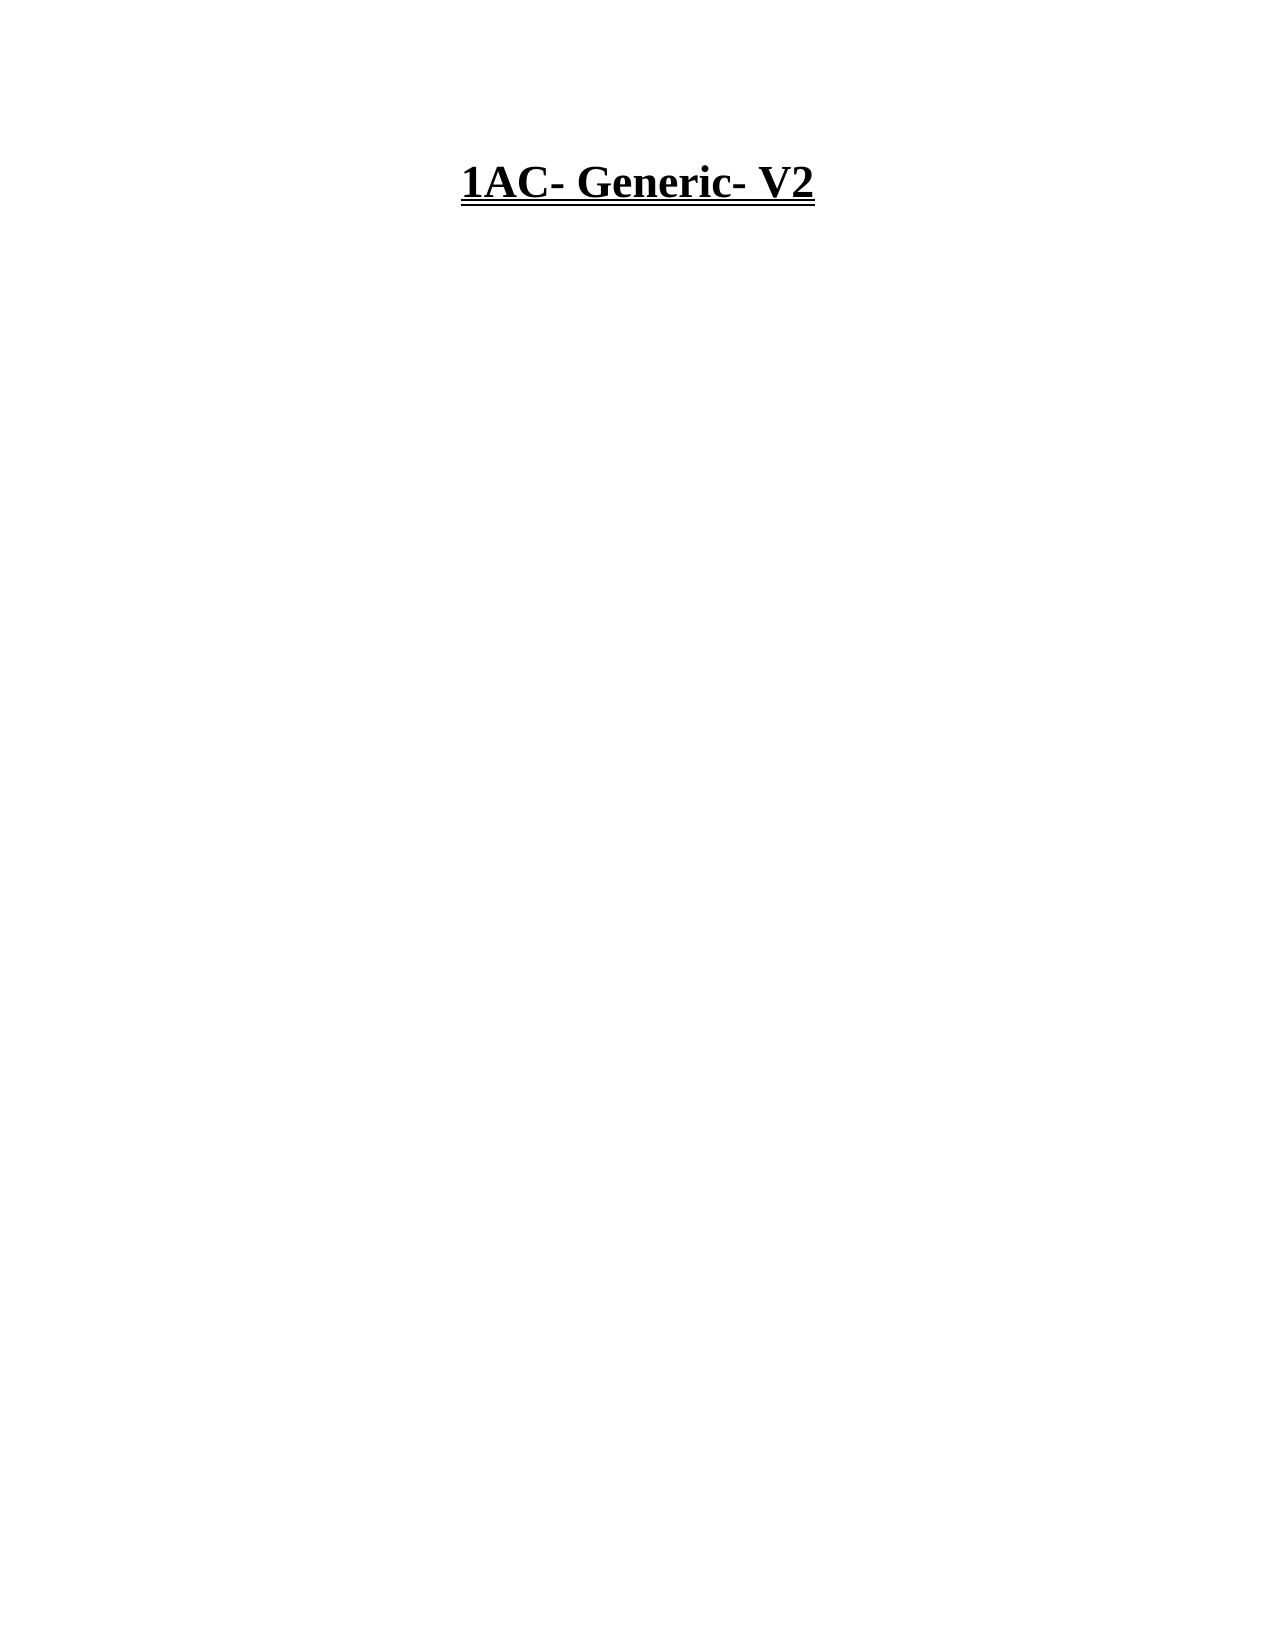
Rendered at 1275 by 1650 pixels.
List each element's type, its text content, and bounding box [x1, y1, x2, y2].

subtitle 1AC- Generic- V2 [187, 154, 1087, 207]
